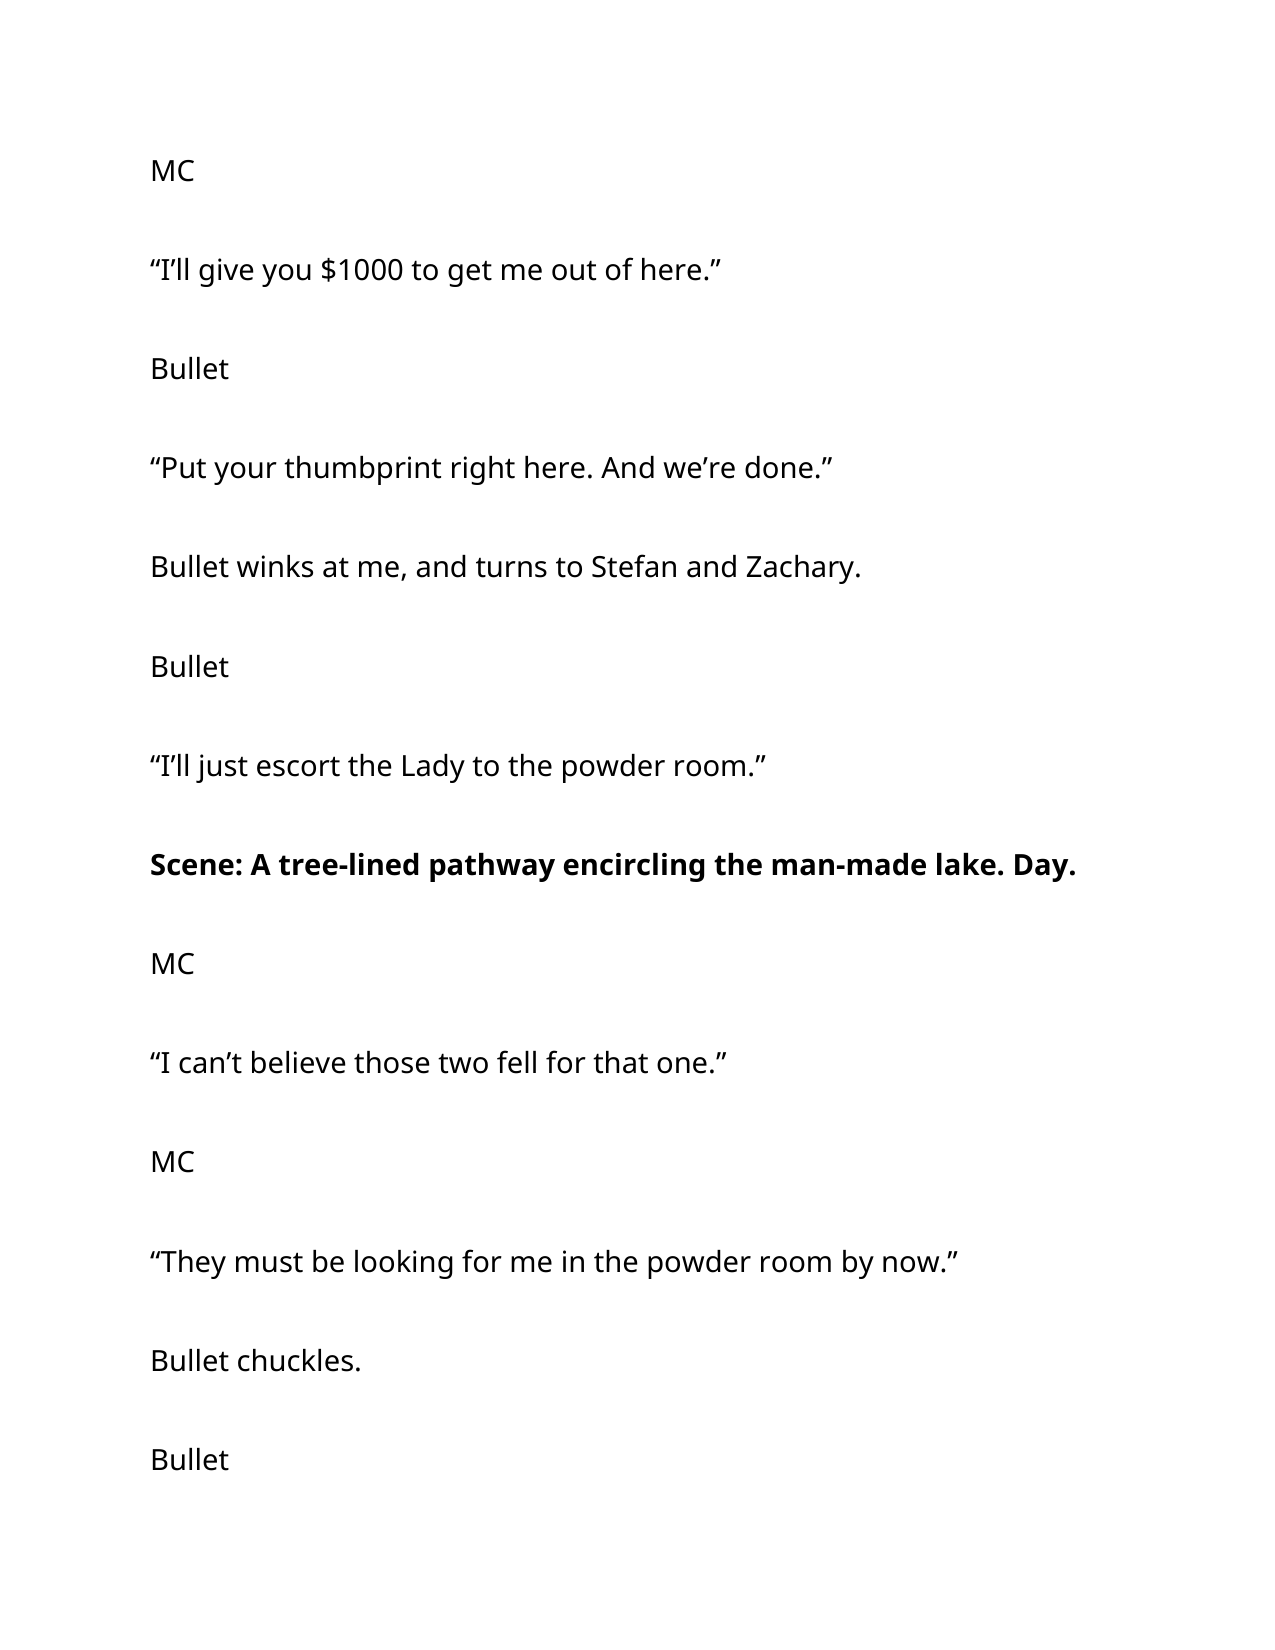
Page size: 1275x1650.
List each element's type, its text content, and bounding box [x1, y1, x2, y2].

text MC [150, 1142, 1125, 1181]
text Bullet [150, 1439, 1125, 1479]
text “I’ll give you $1000 to get me out of here.” [150, 249, 1125, 289]
text “I’ll just escort the Lady to the powder room.” [150, 745, 1125, 785]
text Scene: A tree-lined pathway encircling the man-made lake. Day. [150, 844, 1125, 884]
text Bullet chuckles. [150, 1340, 1125, 1380]
text MC [150, 150, 1125, 190]
text “Put your thumbprint right here. And we’re done.” [150, 447, 1125, 487]
text Bullet [150, 348, 1125, 388]
text “I can’t believe those two fell for that one.” [150, 1042, 1125, 1082]
text MC [150, 943, 1125, 983]
text “They must be looking for me in the powder room by now.” [150, 1241, 1125, 1281]
text Bullet winks at me, and turns to Stefan and Zachary. [150, 547, 1125, 586]
text Bullet [150, 646, 1125, 686]
